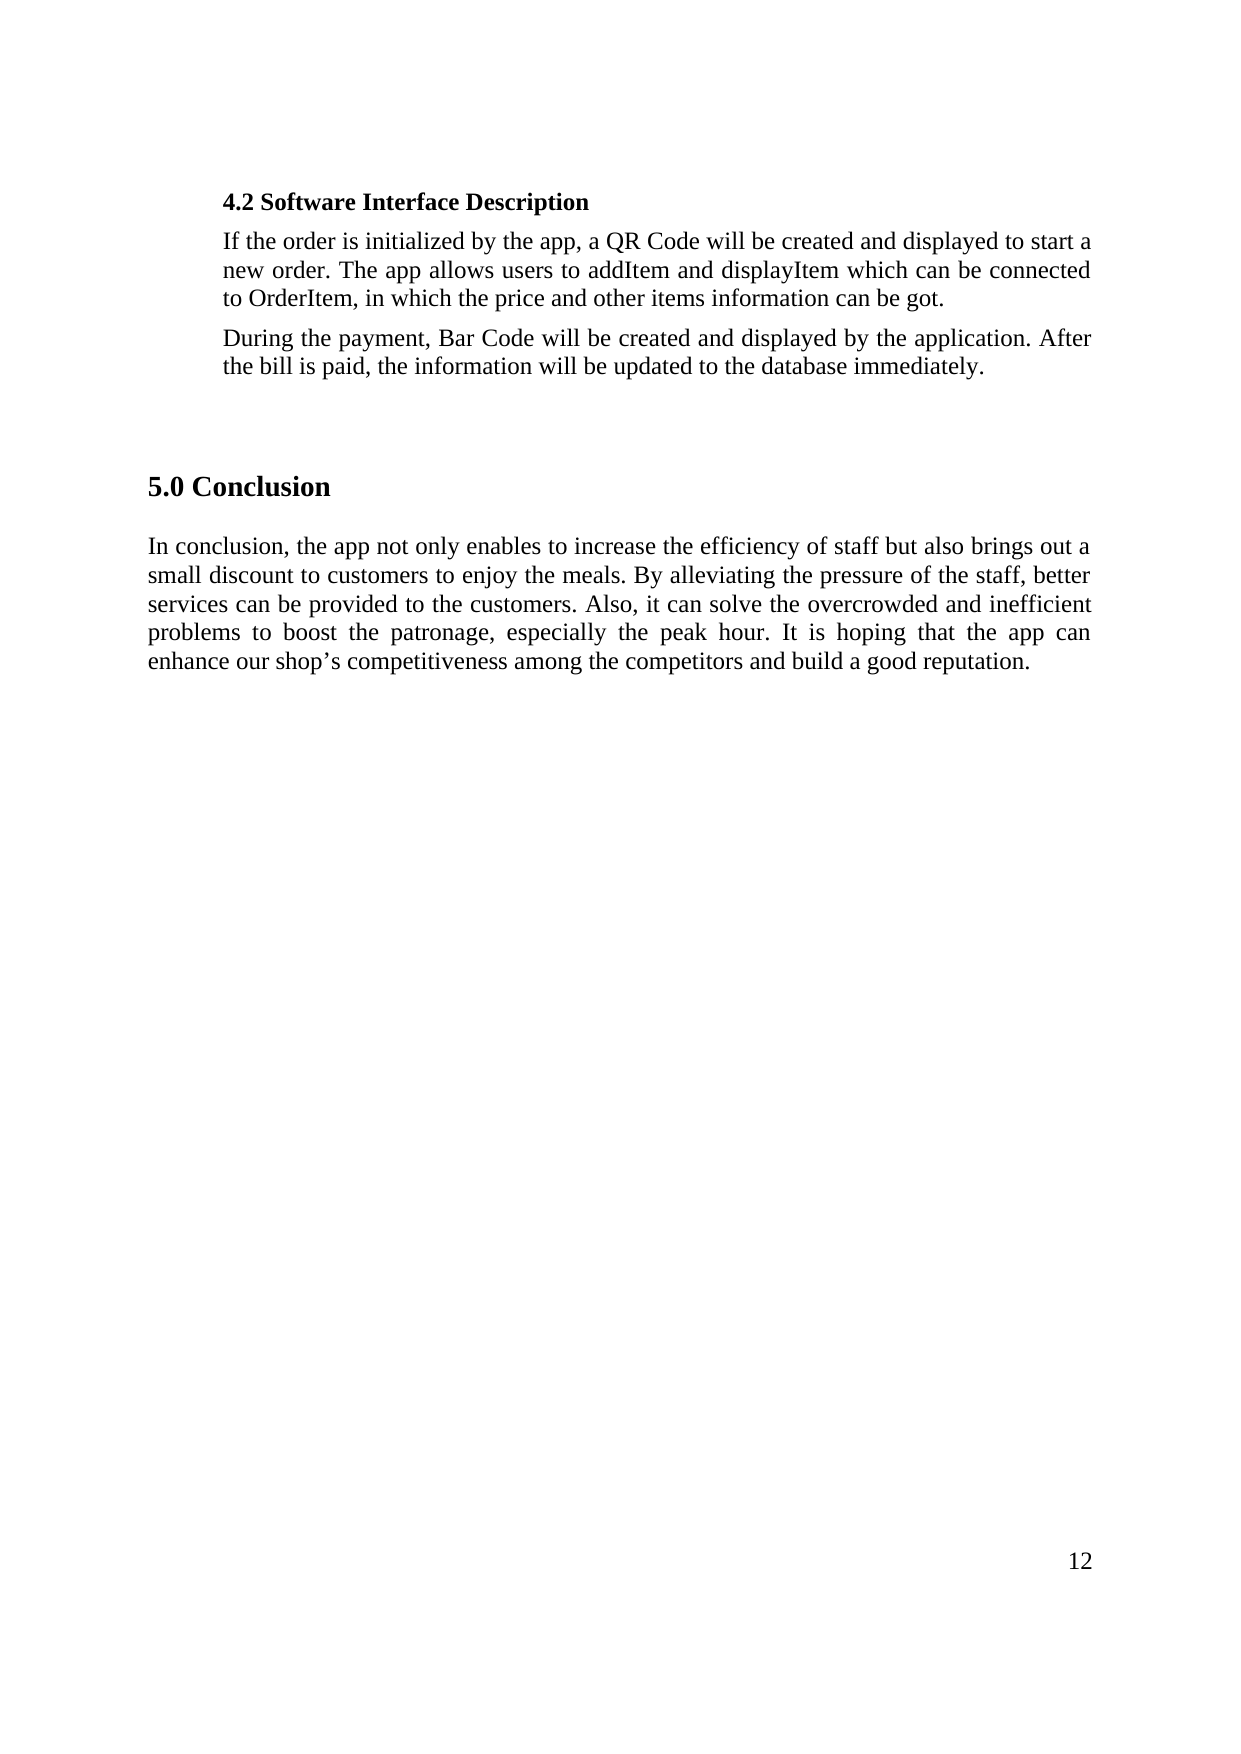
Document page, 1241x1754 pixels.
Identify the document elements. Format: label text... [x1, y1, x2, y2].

text 4.2 Software Interface Description [223, 187, 1092, 216]
text During the payment, Bar Code will be created and displayed by the application. After the bill is paid, the information will be updated to the database immediately. [223, 323, 1092, 380]
text 5.0 Conclusion [148, 469, 1092, 502]
text If the order is initialized by the app, a QR Code will be created and displayed to start a new order. The app allows users to addItem and displayItem which can be connected to OrderItem, in which the price and other items information can be got. [223, 226, 1092, 312]
text In conclusion, the app not only enables to increase the efficiency of staff but also brings out a small discount to customers to enjoy the meals. By alleviating the pressure of the staff, better services can be provided to the customers. Also, it can solve the overcrowded and inefficient problems to boost the patronage, especially the peak hour. It is hoping that the app can enhance our shop’s competitiveness among the competitors and build a good reputation. [148, 531, 1092, 675]
